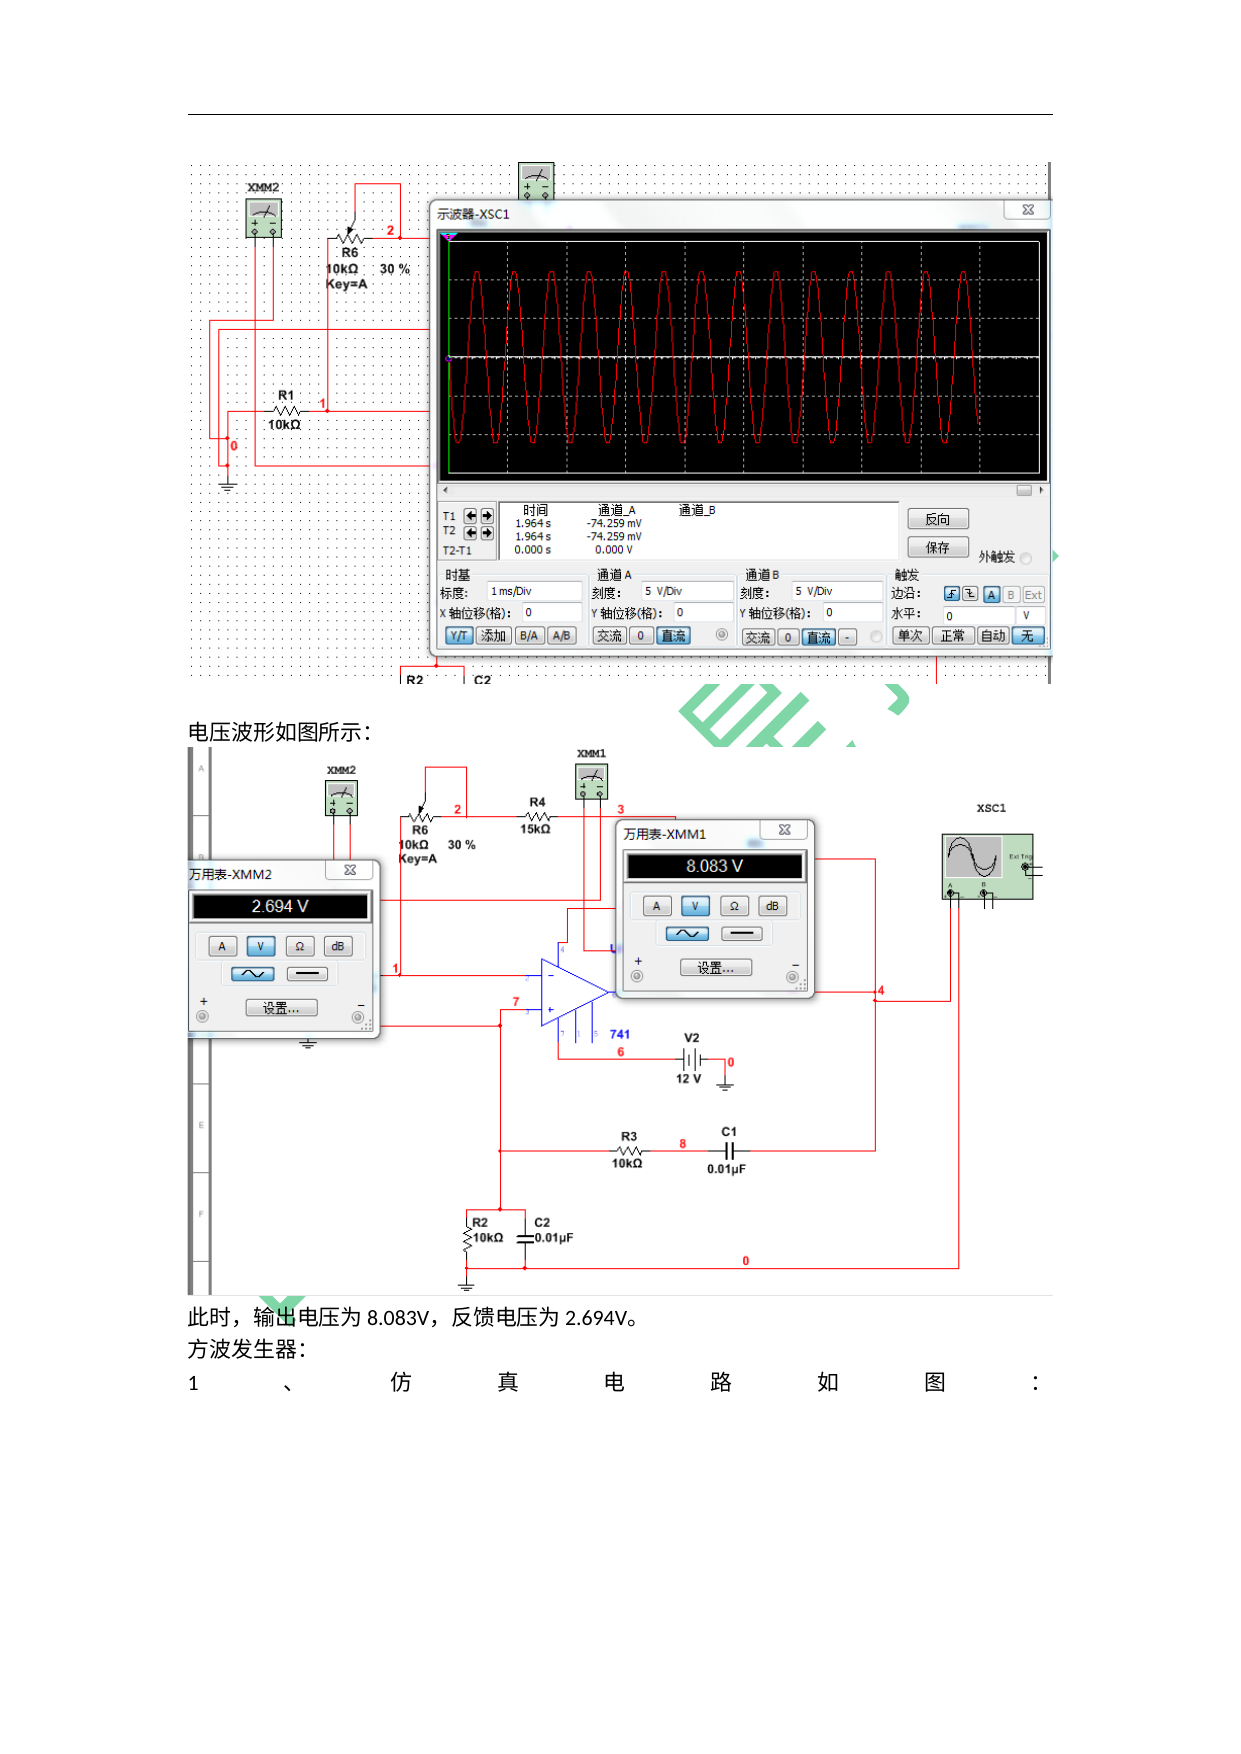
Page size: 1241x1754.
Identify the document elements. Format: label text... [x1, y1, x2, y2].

picture [187, 747, 1053, 1296]
text 1、仿真电路如图： [187, 1364, 1053, 1397]
text 此时，输出电压为8.083V，反馈电压为2.694V。 [187, 1299, 1053, 1332]
text 方波发生器： [187, 1332, 1053, 1364]
picture [187, 162, 1053, 684]
text 电压波形如图所示： [187, 714, 1053, 747]
